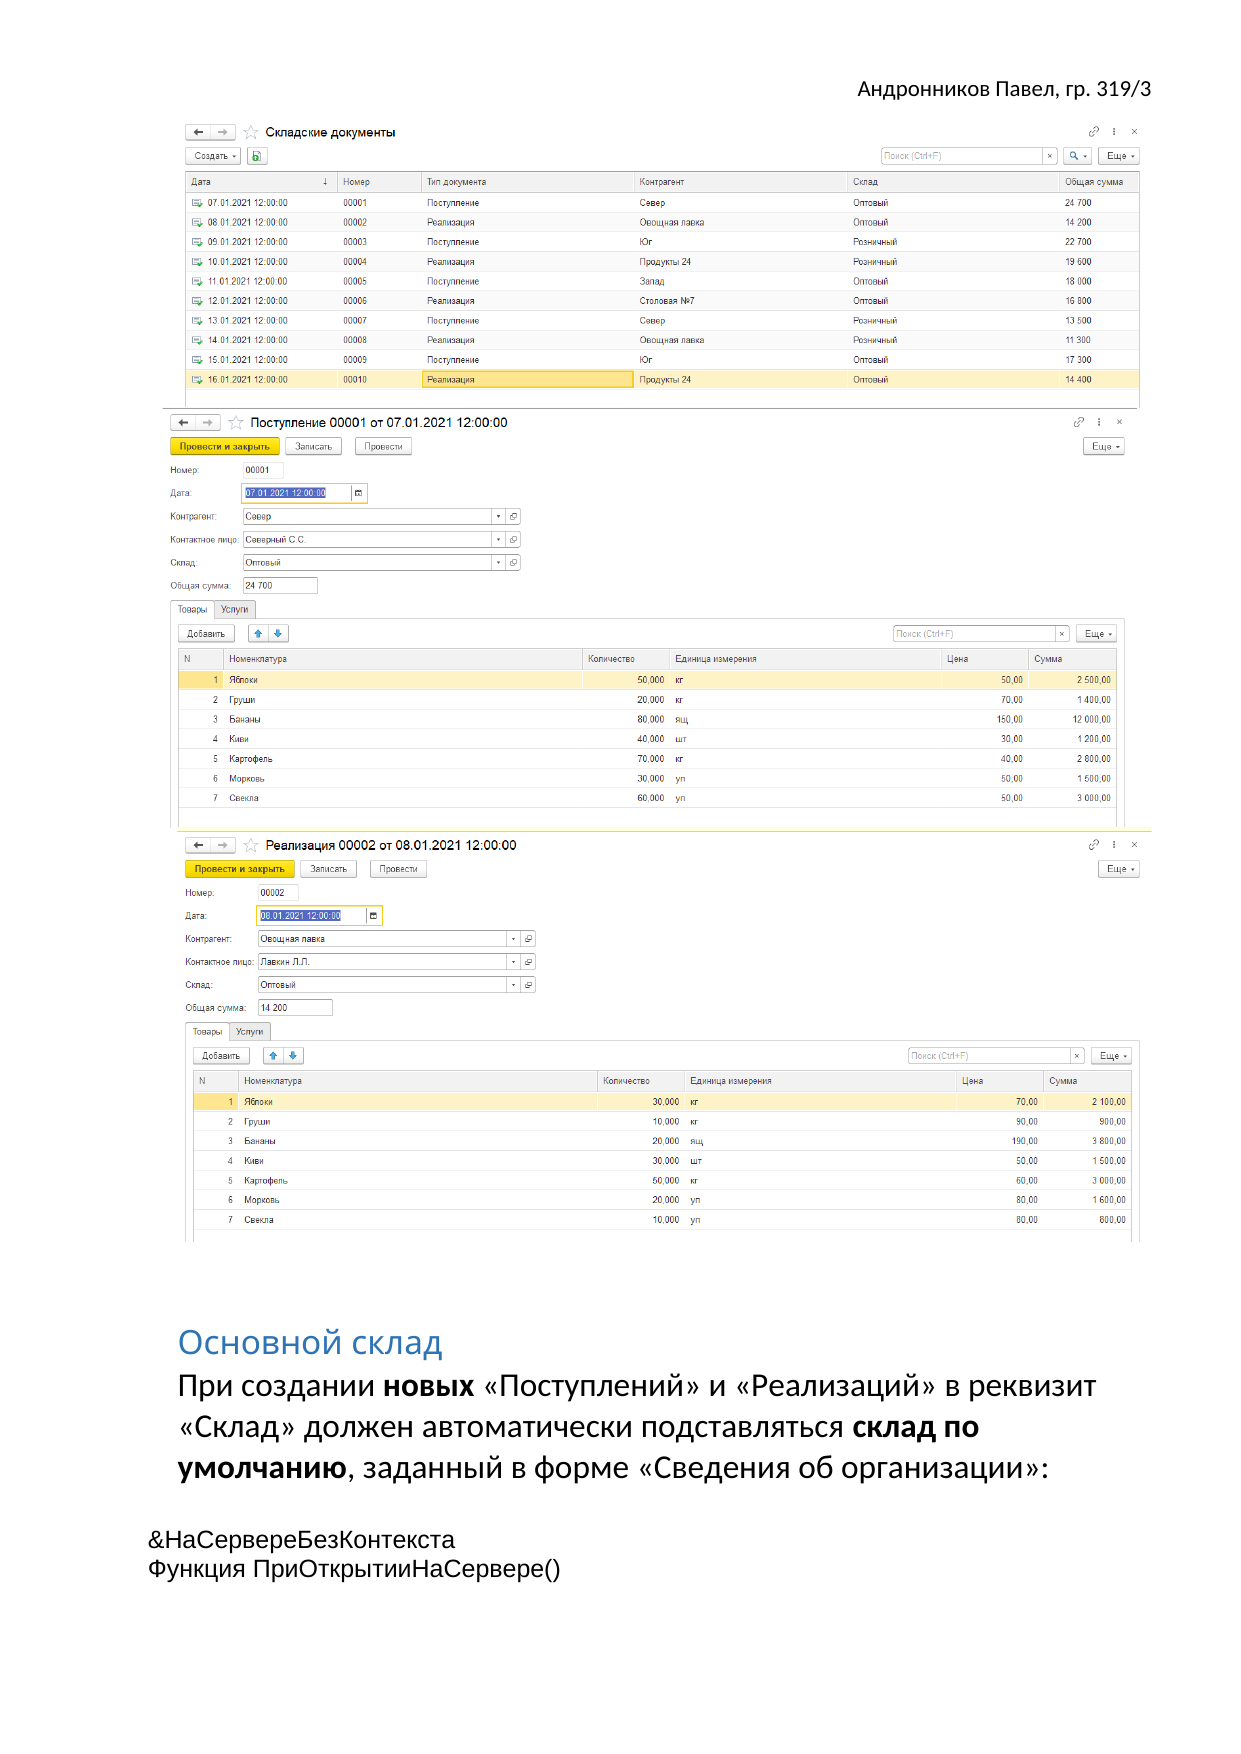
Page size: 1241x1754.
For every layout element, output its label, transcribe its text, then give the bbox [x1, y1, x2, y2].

text При создании новых «Поступлений» и «Реализаций» в реквизит «Склад» должен автоматически подставляться склад по умолчанию, заданный в форме «Сведения об организации»: [177, 1364, 1152, 1487]
text &НаСервереБезКонтекста [148, 1525, 1181, 1554]
text Основной склад [177, 1319, 1152, 1364]
text Функция ПриОткрытииНаСервере() [148, 1554, 1181, 1582]
picture [162, 118, 1152, 1242]
